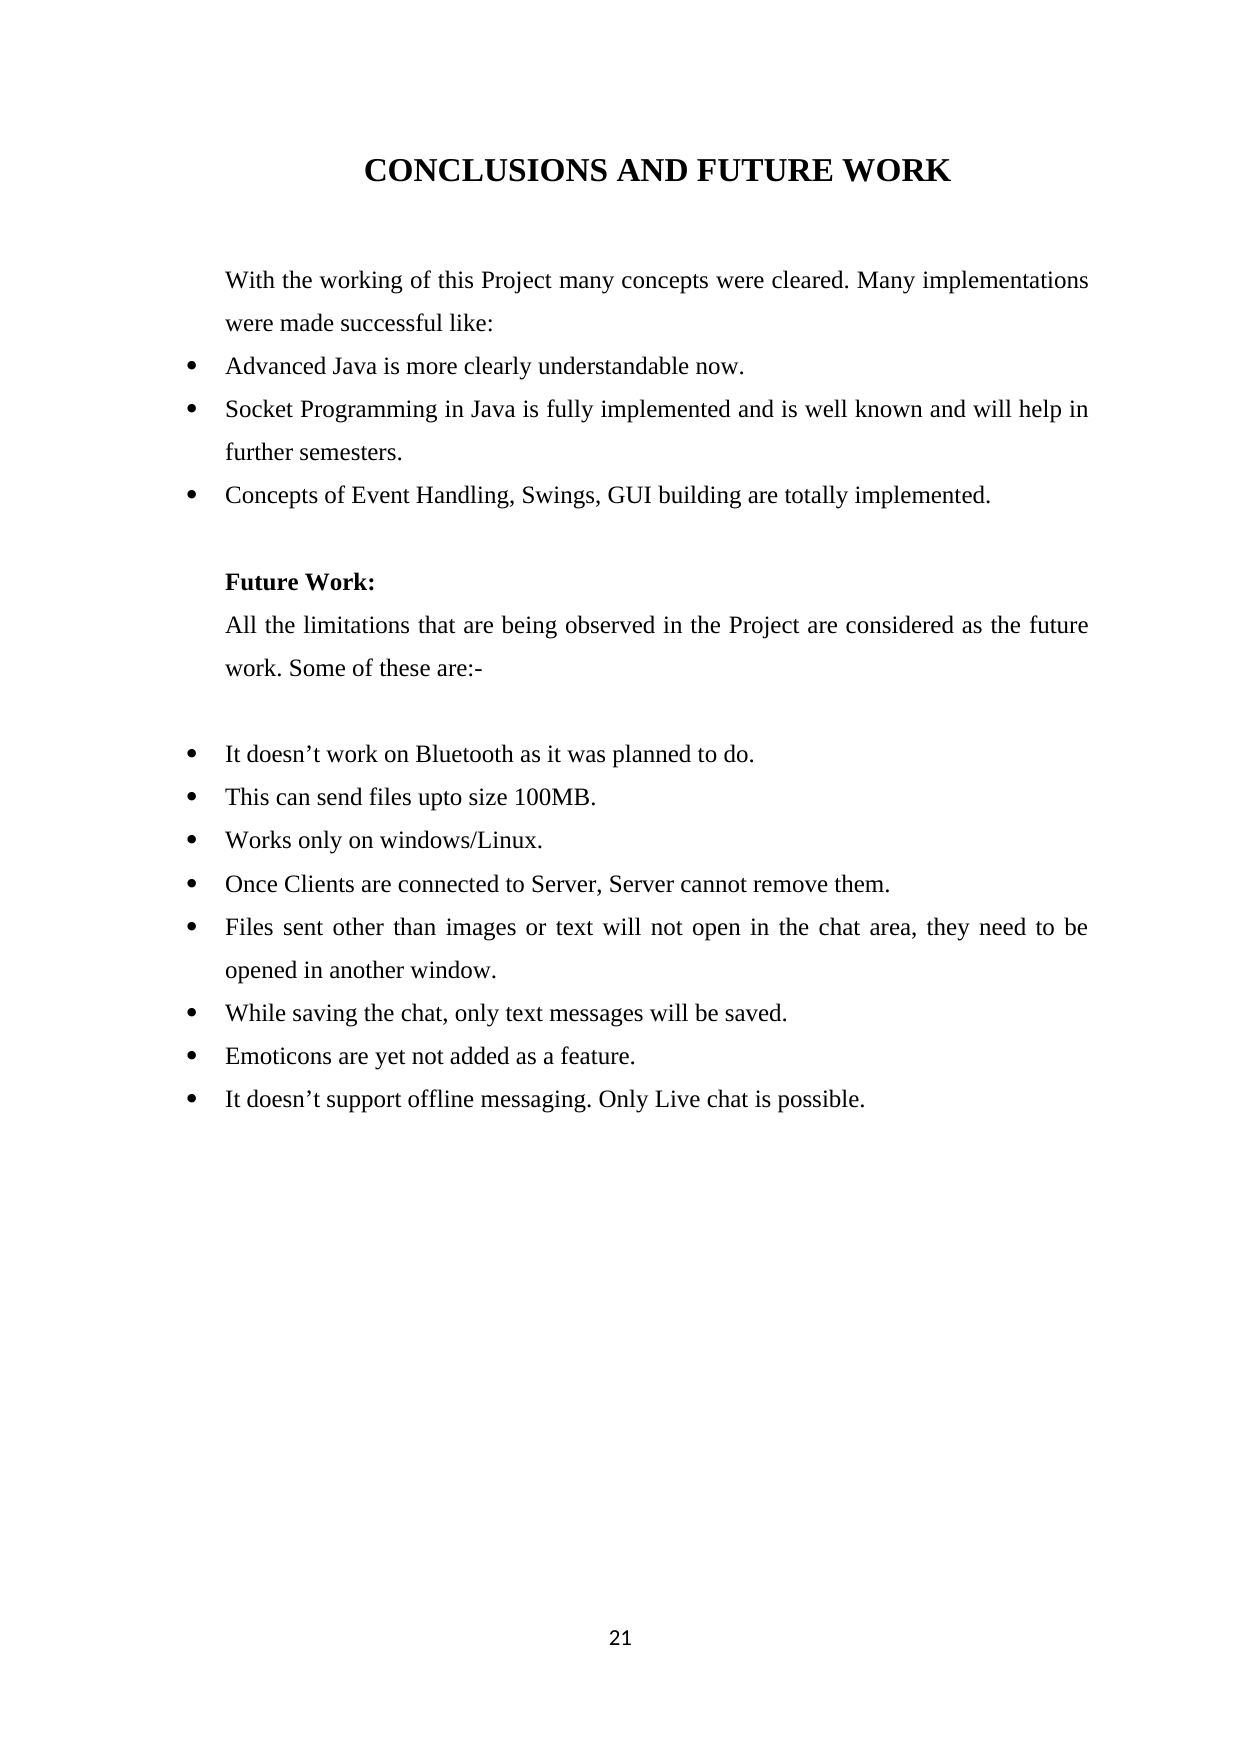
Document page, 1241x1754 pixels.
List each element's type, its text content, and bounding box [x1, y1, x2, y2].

list All the limitations that are being observed in the Project are considered as the future work. Some of these are:- [225, 610, 1090, 682]
list Works only on windows/Linux. [187, 826, 1090, 854]
list With the working of this Project many concepts were cleared. Many implementations were made successful like: [225, 265, 1090, 337]
list Emoticons are yet not added as a feature. [187, 1041, 1090, 1070]
list Future Work: [225, 524, 1090, 596]
list While saving the chat, only text messages will be saved. [187, 998, 1090, 1027]
list Advanced Java is more clearly understandable now. [187, 351, 1090, 380]
list This can send files upto size 100MB. [187, 782, 1090, 811]
list Concepts of Event Handling, Swings, GUI building are totally implemented. [187, 481, 1090, 509]
list Files sent other than images or text will not open in the chat area, they need to be opened in another window. [187, 912, 1090, 984]
list It doesn’t work on Bluetooth as it was planned to do. [187, 739, 1090, 768]
list It doesn’t support offline messaging. Only Live chat is possible. [187, 1084, 1090, 1113]
list Socket Programming in Java is fully implemented and is well known and will help in further semesters. [187, 394, 1090, 466]
list CONCLUSIONS AND FUTURE WORK [225, 150, 1090, 188]
list Once Clients are connected to Server, Server cannot remove them. [187, 869, 1090, 897]
